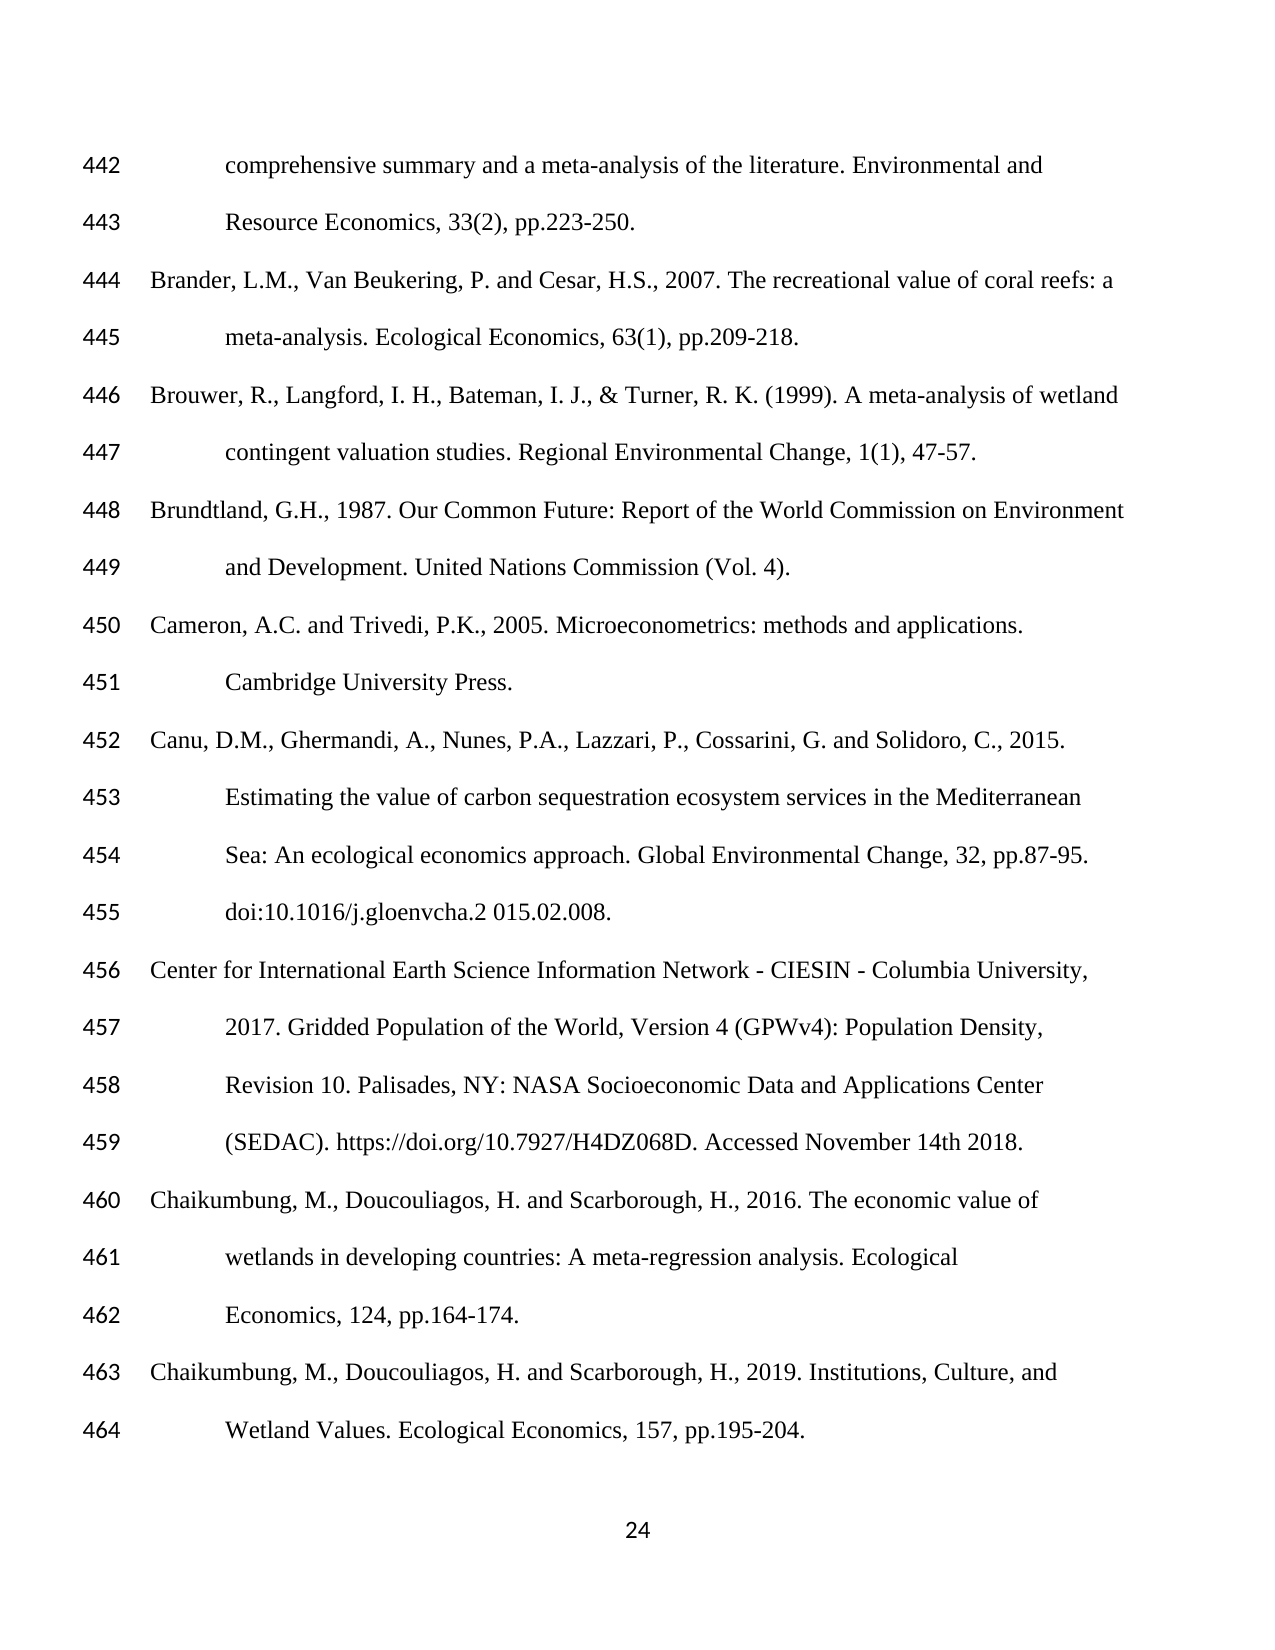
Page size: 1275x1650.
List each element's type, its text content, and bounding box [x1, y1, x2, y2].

text meta-analysis. Ecological Economics, 63(1), pp.209-218. [150, 322, 1125, 351]
text Cambridge University Press. [150, 667, 1125, 696]
text and Development. United Nations Commission (Vol. 4). [150, 552, 1125, 581]
text Brander, L.M., Van Beukering, P. and Cesar, H.S., 2007. The recreational value of coral reefs: a [150, 265, 1125, 294]
text comprehensive summary and a meta-analysis of the literature. Environmental and Resource Economics, 33(2), pp.223-250. [225, 150, 1125, 236]
text contingent valuation studies. Regional Environmental Change, 1(1), 47-57. [150, 437, 1125, 466]
text 2017. Gridded Population of the World, Version 4 (GPWv4): Population Density, Revision 10. Palisades, NY: NASA Socioeconomic Data and Applications Center (SEDAC). https://doi.org/10.7927/H4DZ068D. Accessed November 14th 2018. [225, 1012, 1125, 1156]
text wetlands in developing countries: A meta-regression analysis. Ecological Economics, 124, pp.164-174. [225, 1242, 1125, 1329]
text Wetland Values. Ecological Economics, 157, pp.195-204. [150, 1415, 1125, 1444]
text Center for International Earth Science Information Network - CIESIN - Columbia University, [150, 955, 1125, 984]
text Brouwer, R., Langford, I. H., Bateman, I. J., & Turner, R. K. (1999). A meta-analysis of wetland [150, 380, 1125, 409]
text Chaikumbung, M., Doucouliagos, H. and Scarborough, H., 2016. The economic value of [150, 1185, 1125, 1214]
text Estimating the value of carbon sequestration ecosystem services in the Mediterranean Sea: An ecological economics approach. Global Environmental Change, 32, pp.87-95. doi:10.1016/j.gloenvcha.2 015.02.008. [225, 782, 1125, 926]
text Chaikumbung, M., Doucouliagos, H. and Scarborough, H., 2019. Institutions, Culture, and [150, 1357, 1125, 1386]
text Canu, D.M., Ghermandi, A., Nunes, P.A., Lazzari, P., Cossarini, G. and Solidoro, C., 2015. [150, 725, 1125, 754]
text Brundtland, G.H., 1987. Our Common Future: Report of the World Commission on Environment [150, 495, 1125, 524]
text Cameron, A.C. and Trivedi, P.K., 2005. Microeconometrics: methods and applications. [150, 610, 1125, 639]
